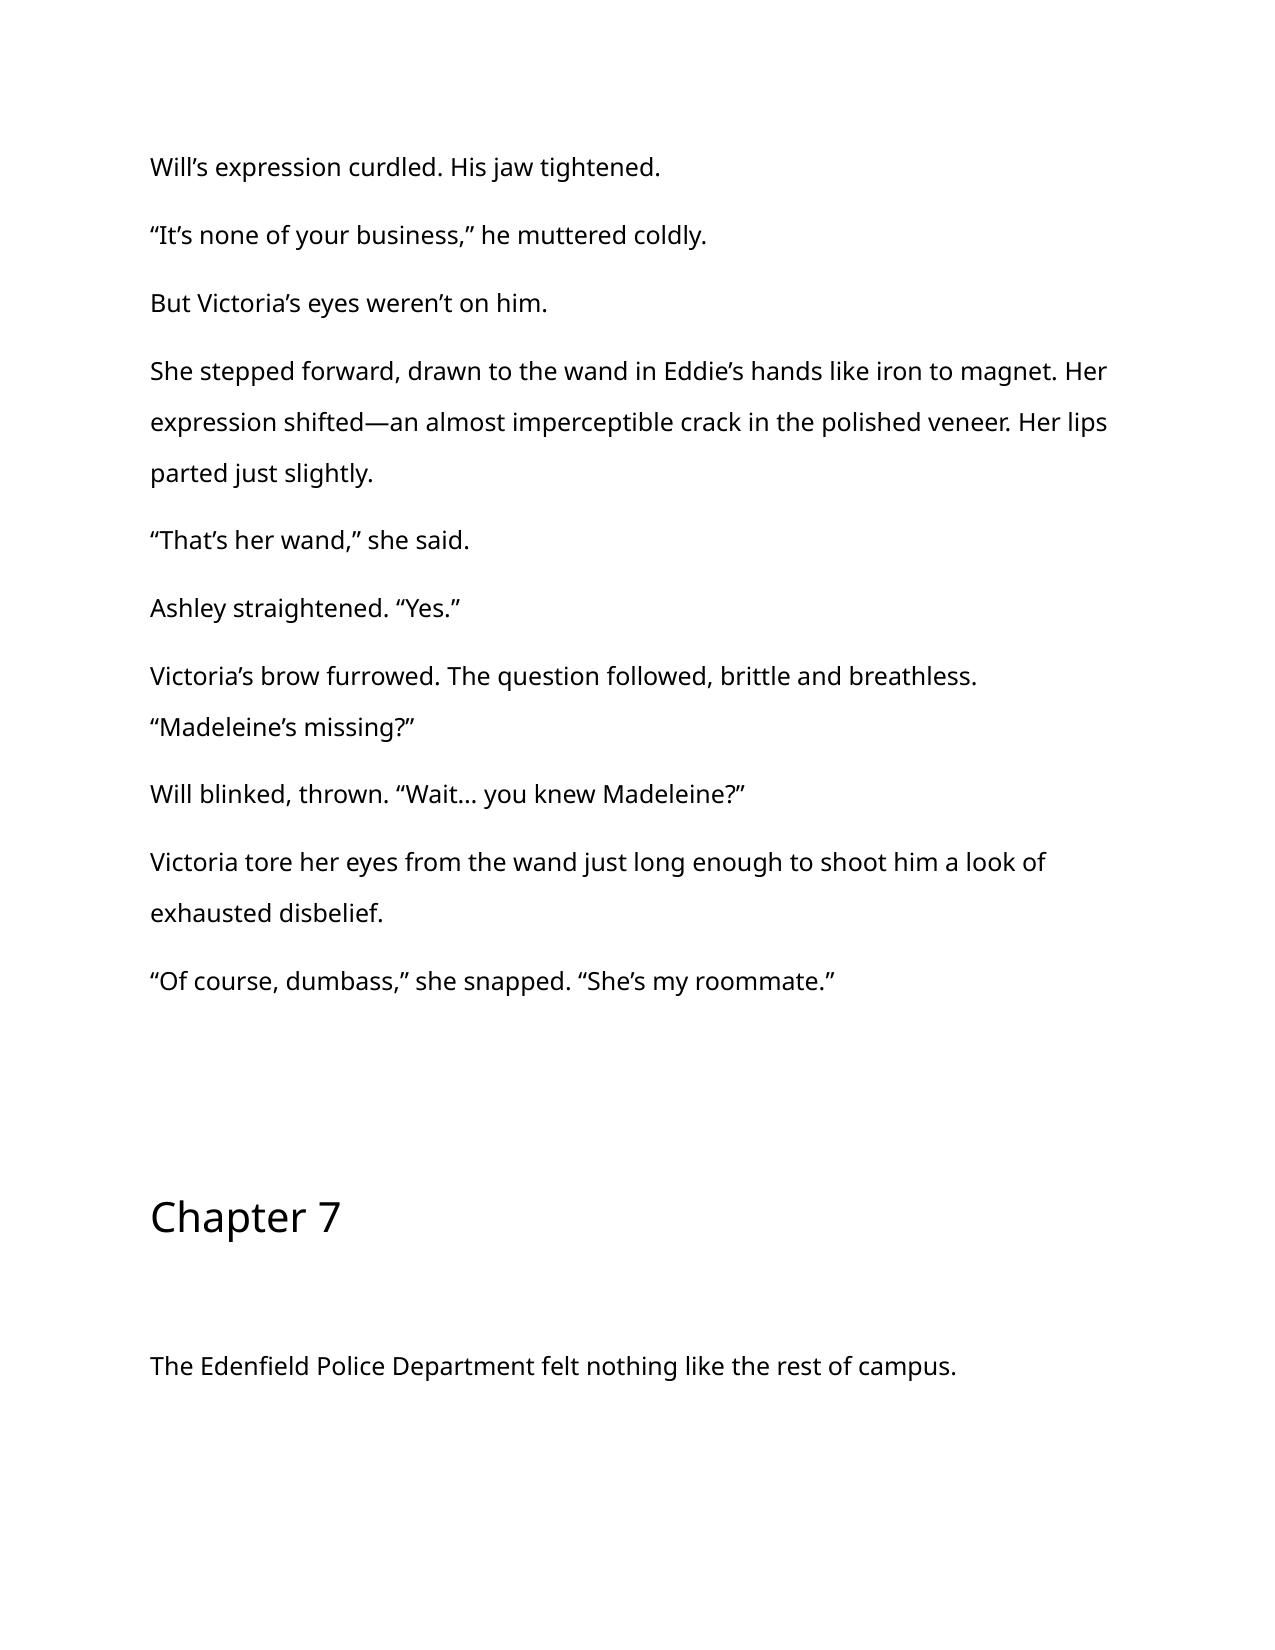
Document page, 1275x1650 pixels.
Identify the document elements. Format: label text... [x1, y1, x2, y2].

text But Victoria’s eyes weren’t on him. [150, 285, 1125, 319]
text “Of course, dumbass,” she snapped. “She’s my roommate.” [150, 963, 1125, 998]
subtitle Chapter 7 [150, 1187, 1125, 1244]
text Will blinked, thrown. “Wait… you knew Madeleine?” [150, 777, 1125, 811]
text Will’s expression curdled. His jaw tightened. [150, 150, 1125, 184]
text “That’s her wand,” she said. [150, 523, 1125, 557]
text The Edenfield Police Department felt nothing like the rest of campus. [150, 1349, 1125, 1383]
text “It’s none of your business,” he muttered coldly. [150, 218, 1125, 252]
text Victoria’s brow furrowed. The question followed, brittle and breathless. “Madeleine’s missing?” [150, 658, 1125, 743]
text Victoria tore her eyes from the wand just long enough to shoot him a look of exhausted disbelief. [150, 845, 1125, 930]
text She stepped forward, drawn to the wand in Eddie’s hands like iron to magnet. Her expression shifted—an almost imperceptible crack in the polished veneer. Her lips parted just slightly. [150, 353, 1125, 489]
text Ashley straightened. “Yes.” [150, 591, 1125, 625]
